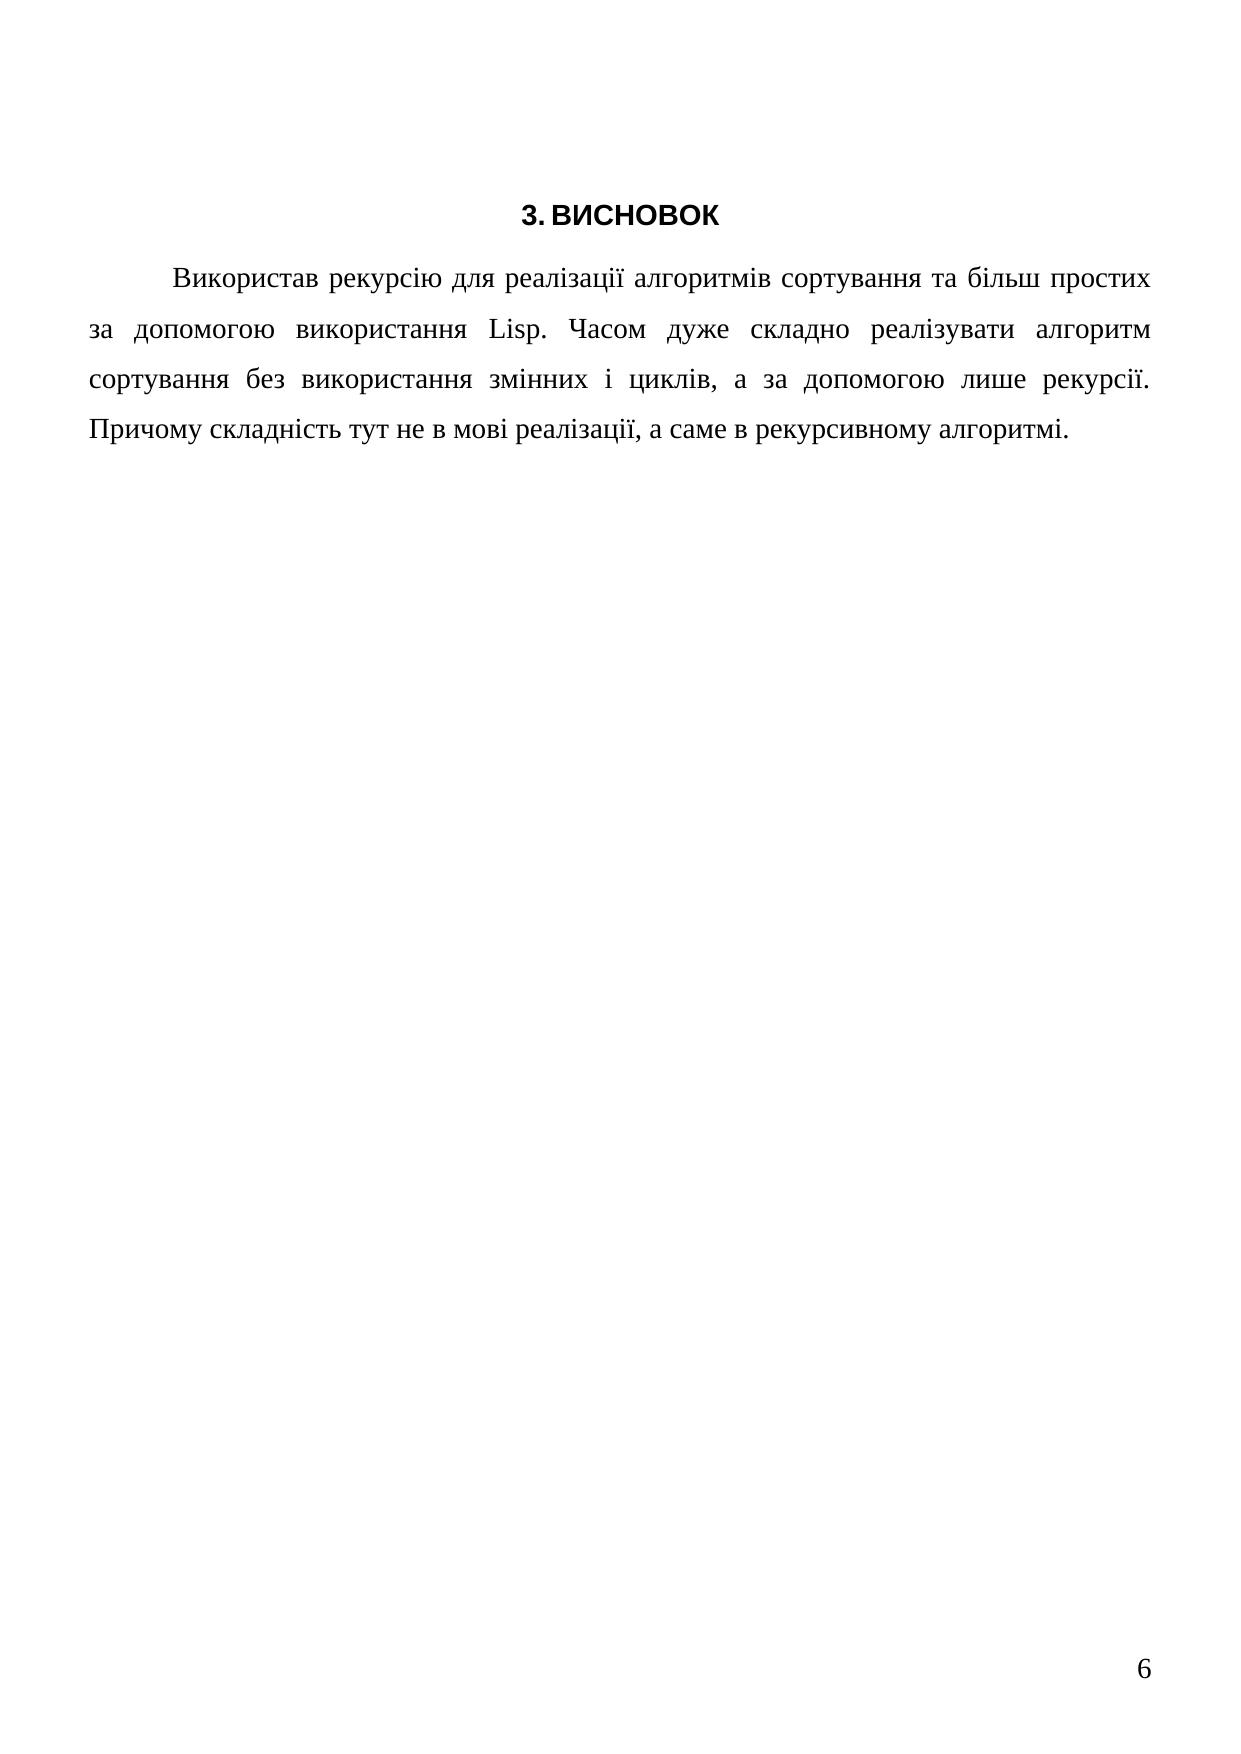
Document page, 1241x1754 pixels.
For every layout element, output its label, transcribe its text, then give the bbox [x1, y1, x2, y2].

text Використав рекурсію для реалізації алгоритмів сортування та більш простих за допомогою використання Lisp. Часом дуже складно реалізувати алгоритм сортування без використання змінних і циклів, а за допомогою лише рекурсії. Причому складність тут не в мові реалізації, а саме в рекурсивному алгоритмі. [89, 261, 1152, 445]
subtitle Висновок [89, 198, 1152, 231]
